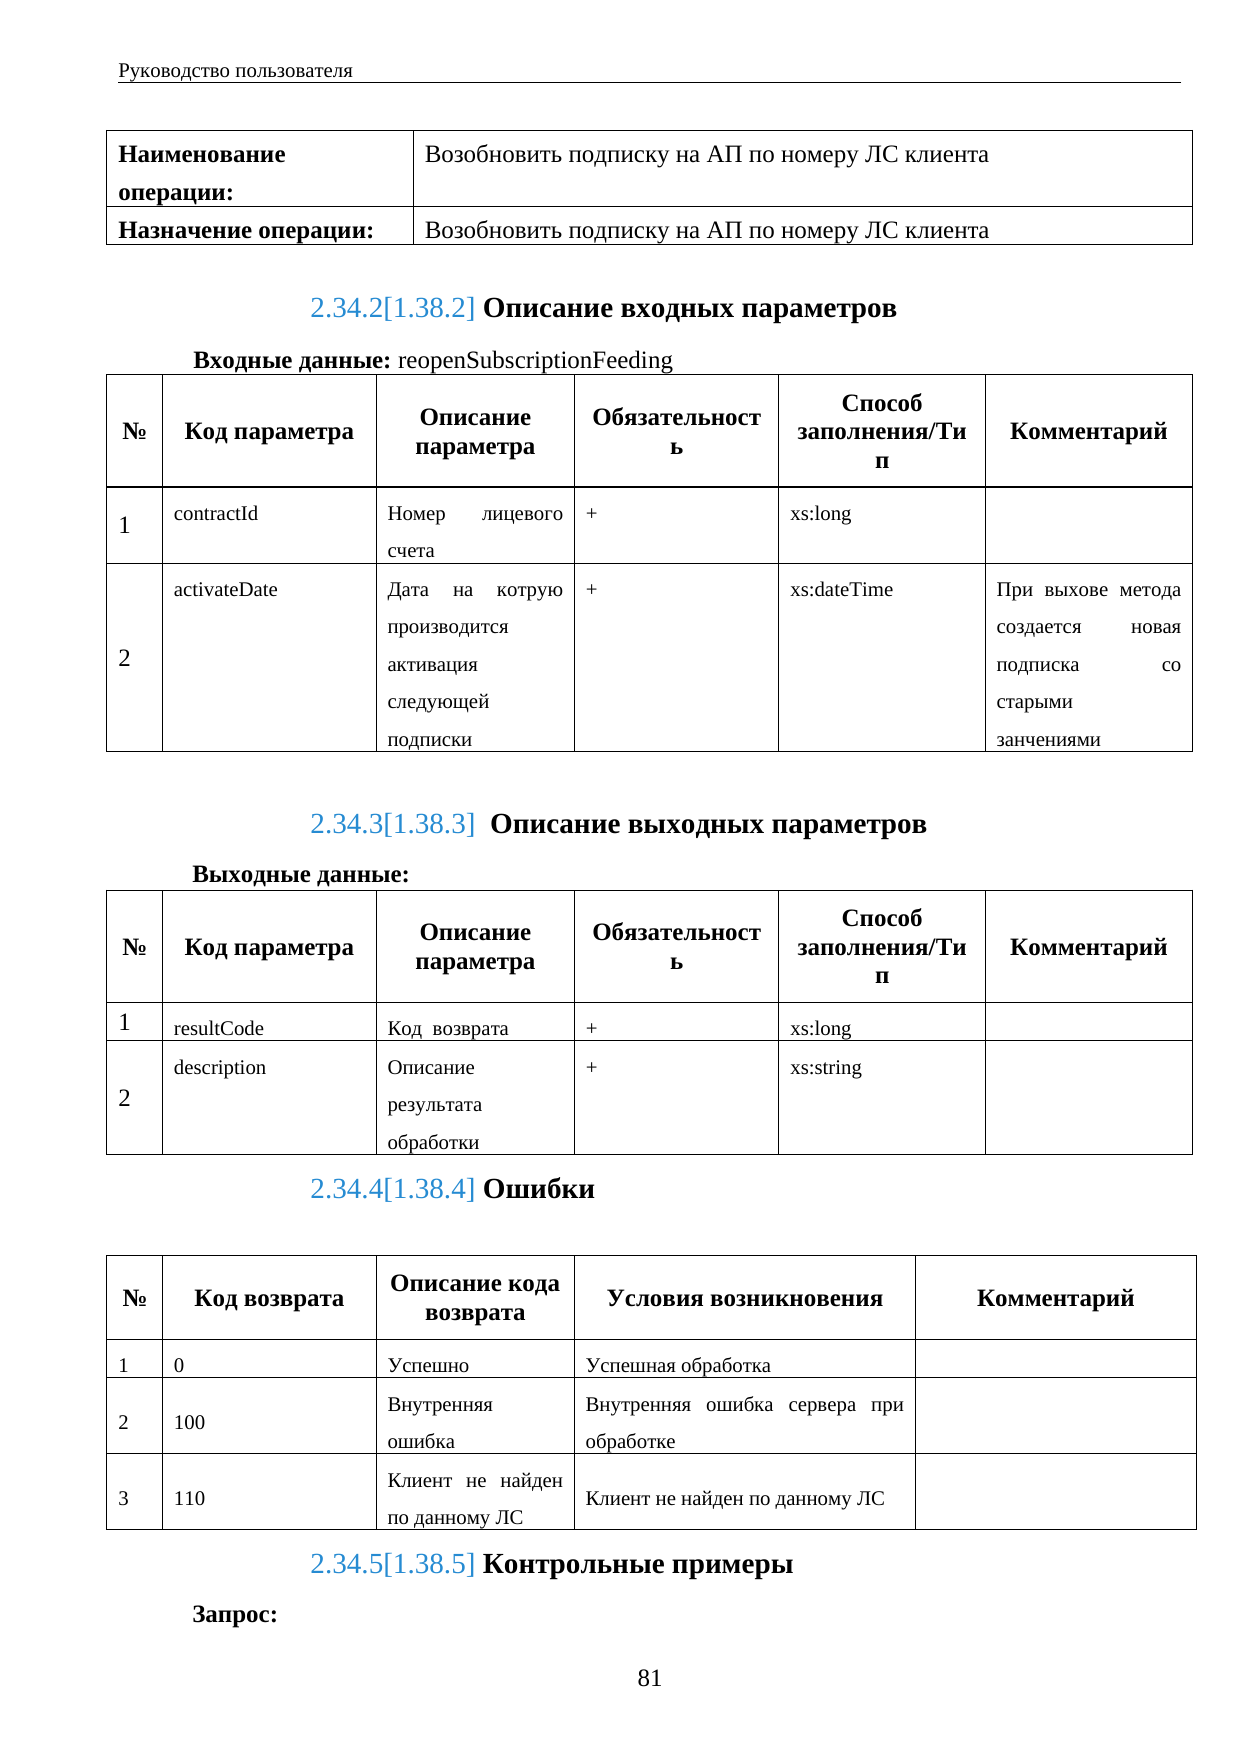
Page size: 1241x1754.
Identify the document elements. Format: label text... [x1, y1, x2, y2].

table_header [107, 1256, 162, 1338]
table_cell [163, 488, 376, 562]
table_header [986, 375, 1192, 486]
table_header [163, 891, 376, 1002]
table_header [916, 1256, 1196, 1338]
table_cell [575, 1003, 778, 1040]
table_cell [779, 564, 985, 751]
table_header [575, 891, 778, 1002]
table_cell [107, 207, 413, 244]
list Входные данные: reopenSubscriptionFeeding [193, 337, 1181, 374]
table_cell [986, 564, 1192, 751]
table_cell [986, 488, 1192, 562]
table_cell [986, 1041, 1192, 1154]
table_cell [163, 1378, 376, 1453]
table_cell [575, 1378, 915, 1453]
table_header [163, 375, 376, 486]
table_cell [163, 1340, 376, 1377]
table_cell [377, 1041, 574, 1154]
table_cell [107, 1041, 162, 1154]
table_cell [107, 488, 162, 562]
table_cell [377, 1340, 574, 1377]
text Запрос: [118, 1593, 1181, 1630]
text Контрольные примеры [310, 1543, 1181, 1580]
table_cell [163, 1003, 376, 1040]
text Описание выходных параметров [310, 802, 1181, 839]
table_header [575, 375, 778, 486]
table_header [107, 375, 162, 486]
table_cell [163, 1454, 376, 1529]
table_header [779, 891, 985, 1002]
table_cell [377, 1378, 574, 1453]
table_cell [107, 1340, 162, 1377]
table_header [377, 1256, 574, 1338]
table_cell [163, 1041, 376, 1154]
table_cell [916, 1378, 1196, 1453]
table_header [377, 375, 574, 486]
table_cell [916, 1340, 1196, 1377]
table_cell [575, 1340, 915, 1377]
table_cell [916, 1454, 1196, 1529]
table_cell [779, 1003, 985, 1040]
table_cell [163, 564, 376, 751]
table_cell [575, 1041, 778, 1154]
text Описание входных параметров [310, 287, 1181, 324]
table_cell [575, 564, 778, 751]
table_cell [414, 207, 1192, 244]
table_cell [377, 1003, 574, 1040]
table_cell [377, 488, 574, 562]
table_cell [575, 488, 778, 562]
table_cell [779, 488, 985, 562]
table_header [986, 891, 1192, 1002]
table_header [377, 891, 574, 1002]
text Выходные данные: [118, 852, 1181, 889]
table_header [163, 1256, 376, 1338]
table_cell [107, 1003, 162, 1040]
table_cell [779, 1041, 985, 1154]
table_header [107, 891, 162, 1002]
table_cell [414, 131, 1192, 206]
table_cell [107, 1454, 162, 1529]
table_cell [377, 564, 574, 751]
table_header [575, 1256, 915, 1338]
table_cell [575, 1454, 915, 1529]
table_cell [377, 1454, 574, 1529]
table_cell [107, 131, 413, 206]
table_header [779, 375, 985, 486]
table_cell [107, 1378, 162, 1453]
text Ошибки [310, 1167, 1181, 1205]
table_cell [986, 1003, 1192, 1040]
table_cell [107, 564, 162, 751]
